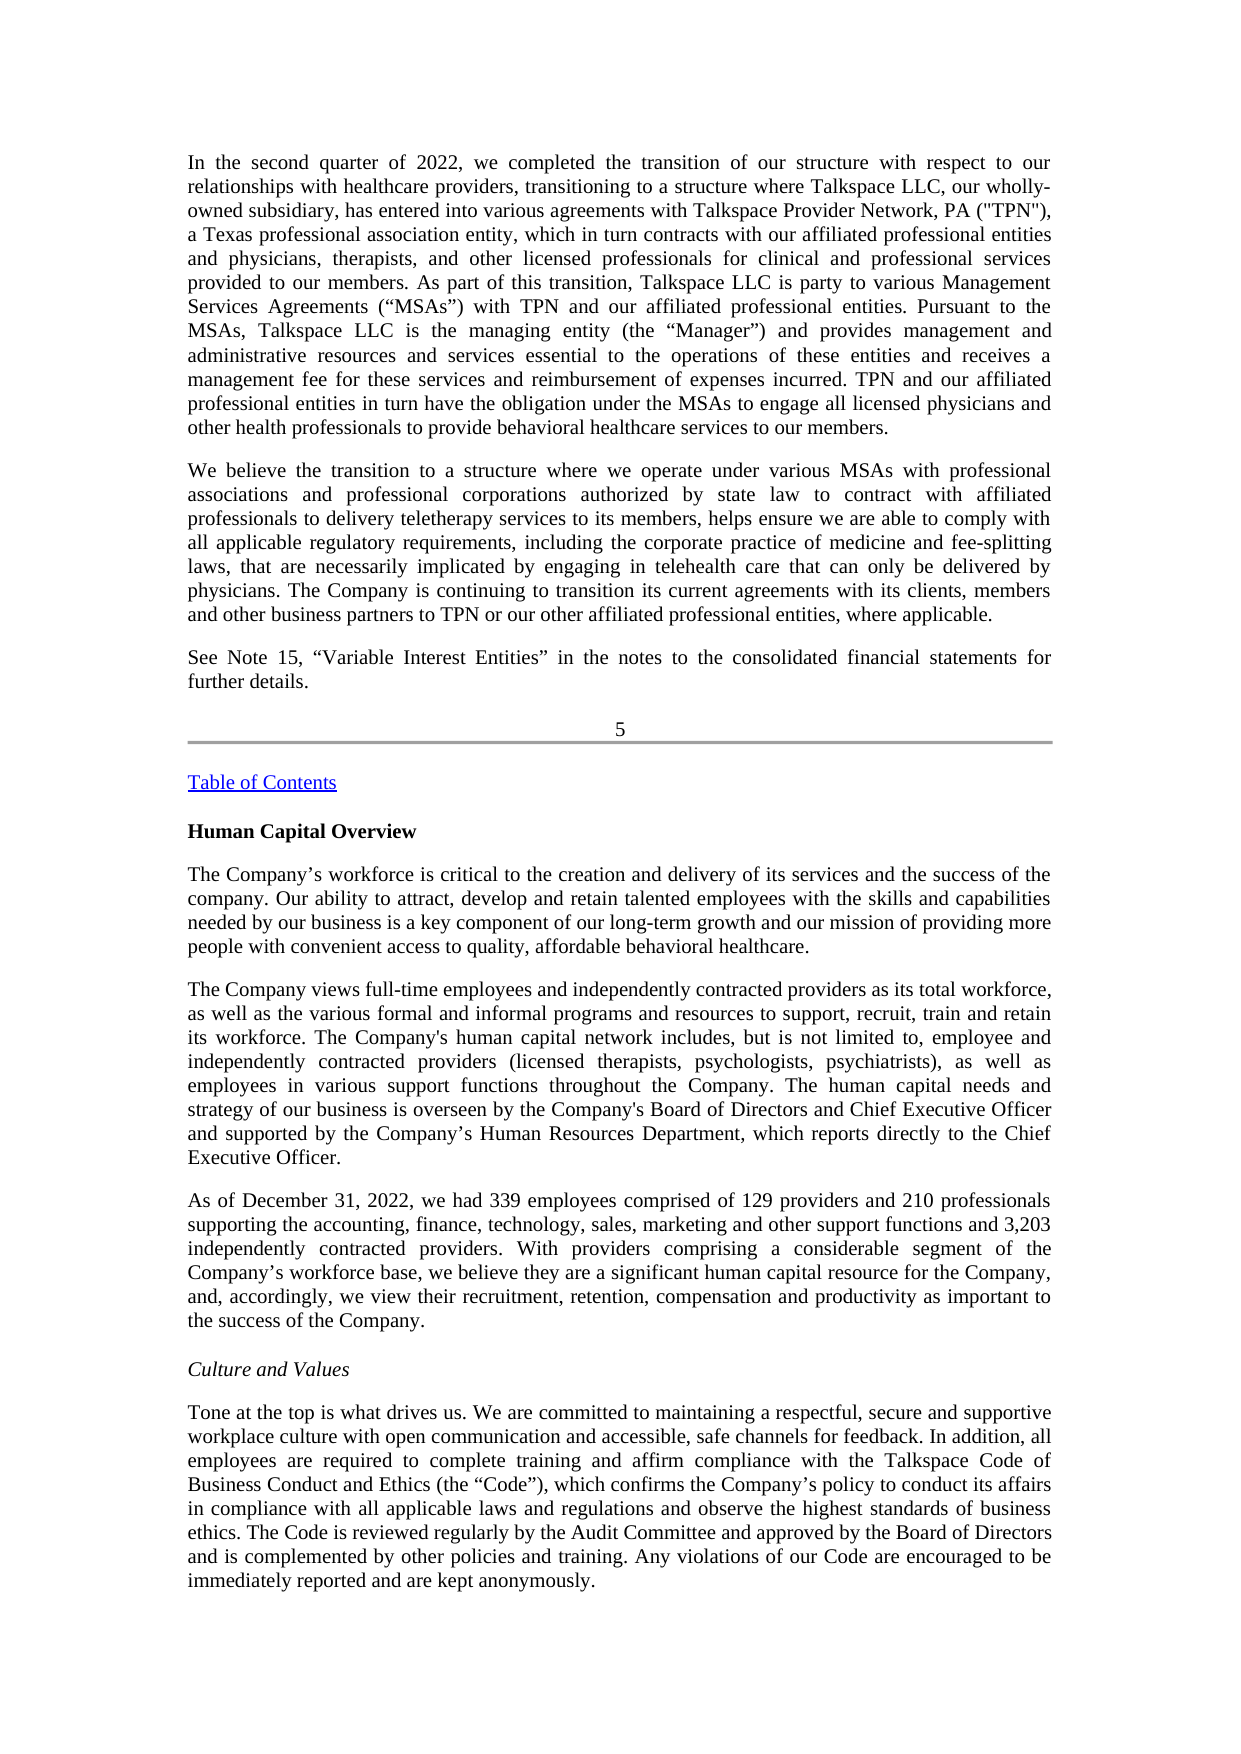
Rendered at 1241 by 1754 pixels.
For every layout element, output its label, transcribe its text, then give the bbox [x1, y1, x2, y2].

text Tone at the top is what drives us. We are committed to maintaining a respectful, secure and supportive workplace culture with open communication and accessible, safe channels for feedback. In addition, all employees are required to complete training and affirm compliance with the Talkspace Code of Business Conduct and Ethics (the “Code”), which confirms the Company’s policy to conduct its affairs in compliance with all applicable laws and regulations and observe the highest standards of business ethics. The Code is reviewed regularly by the Audit Committee and approved by the Board of Directors and is complemented by other policies and training. Any violations of our Code are encouraged to be immediately reported and are kept anonymously. [187, 1400, 1053, 1592]
text Culture and Values [187, 1357, 1053, 1381]
text Table of Contents [187, 770, 1053, 794]
text See Note 15, “Variable Interest Entities” in the notes to the consolidated financial statements for further details. [187, 645, 1053, 693]
text The Company views full-time employees and independently contracted providers as its total workforce, as well as the various formal and informal programs and resources to support, recruit, train and retain its workforce. The Company's human capital network includes, but is not limited to, employee and independently contracted providers (licensed therapists, psychologists, psychiatrists), as well as employees in various support functions throughout the Company. The human capital needs and strategy of our business is overseen by the Company's Board of Directors and Chief Executive Officer and supported by the Company’s Human Resources Department, which reports directly to the Chief Executive Officer. [187, 977, 1053, 1169]
text As of December 31, 2022, we had 339 employees comprised of 129 providers and 210 professionals supporting the accounting, finance, technology, sales, marketing and other support functions and 3,203 independently contracted providers. With providers comprising a considerable segment of the Company’s workforce base, we believe they are a significant human capital resource for the Company, and, accordingly, we view their recruitment, retention, compensation and productivity as important to the success of the Company. [187, 1188, 1053, 1332]
text 5 [187, 717, 1053, 740]
text In the second quarter of 2022, we completed the transition of our structure with respect to our relationships with healthcare providers, transitioning to a structure where Talkspace LLC, our wholly-owned subsidiary, has entered into various agreements with Talkspace Provider Network, PA ("TPN"), a Texas professional association entity, which in turn contracts with our affiliated professional entities and physicians, therapists, and other licensed professionals for clinical and professional services provided to our members. As part of this transition, Talkspace LLC is party to various Management Services Agreements (“MSAs”) with TPN and our affiliated professional entities. Pursuant to the MSAs, Talkspace LLC is the managing entity (the “Manager”) and provides management and administrative resources and services essential to the operations of these entities and receives a management fee for these services and reimbursement of expenses incurred. TPN and our affiliated professional entities in turn have the obligation under the MSAs to engage all licensed physicians and other health professionals to provide behavioral healthcare services to our members. [187, 150, 1053, 439]
text We believe the transition to a structure where we operate under various MSAs with professional associations and professional corporations authorized by state law to contract with affiliated professionals to delivery teletherapy services to its members, helps ensure we are able to comply with all applicable regulatory requirements, including the corporate practice of medicine and fee-splitting laws, that are necessarily implicated by engaging in telehealth care that can only be delivered by physicians. The Company is continuing to transition its current agreements with its clients, members and other business partners to TPN or our other affiliated professional entities, where applicable. [187, 457, 1053, 626]
text Human Capital Overview [187, 819, 1053, 843]
text The Company’s workforce is critical to the creation and delivery of its services and the success of the company. Our ability to attract, develop and retain talented employees with the skills and capabilities needed by our business is a key component of our long-term growth and our mission of providing more people with convenient access to quality, affordable behavioral healthcare. [187, 862, 1053, 958]
